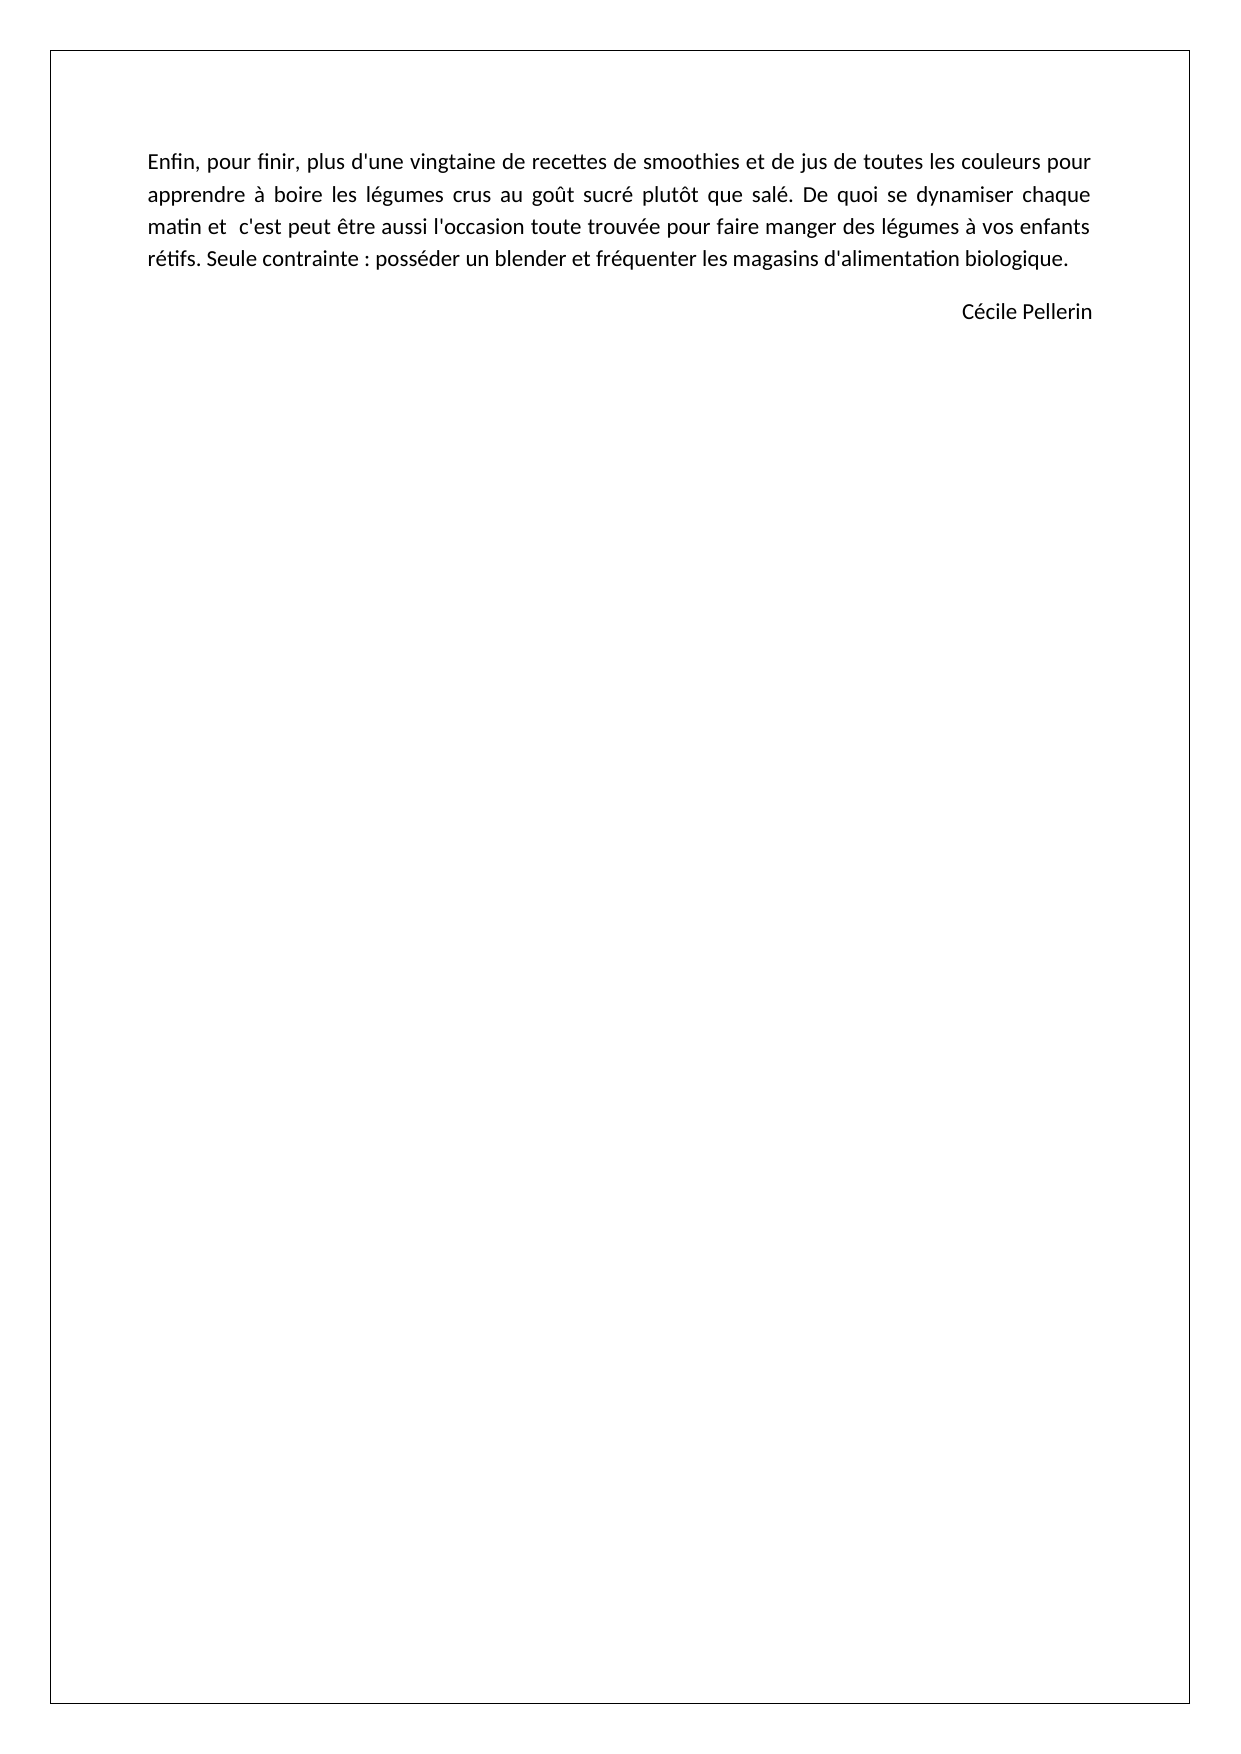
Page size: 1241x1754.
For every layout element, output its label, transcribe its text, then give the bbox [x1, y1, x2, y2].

text Cécile Pellerin [147, 297, 1093, 325]
text Enfin, pour finir, plus d'une vingtaine de recettes de smoothies et de jus de toutes les couleurs pour apprendre à boire les légumes crus au goût sucré plutôt que salé. De quoi se dynamiser chaque matin et c'est peut être aussi l'occasion toute trouvée pour faire manger des légumes à vos enfants rétifs. Seule contrainte : posséder un blender et fréquenter les magasins d'alimentation biologique. [147, 147, 1093, 272]
